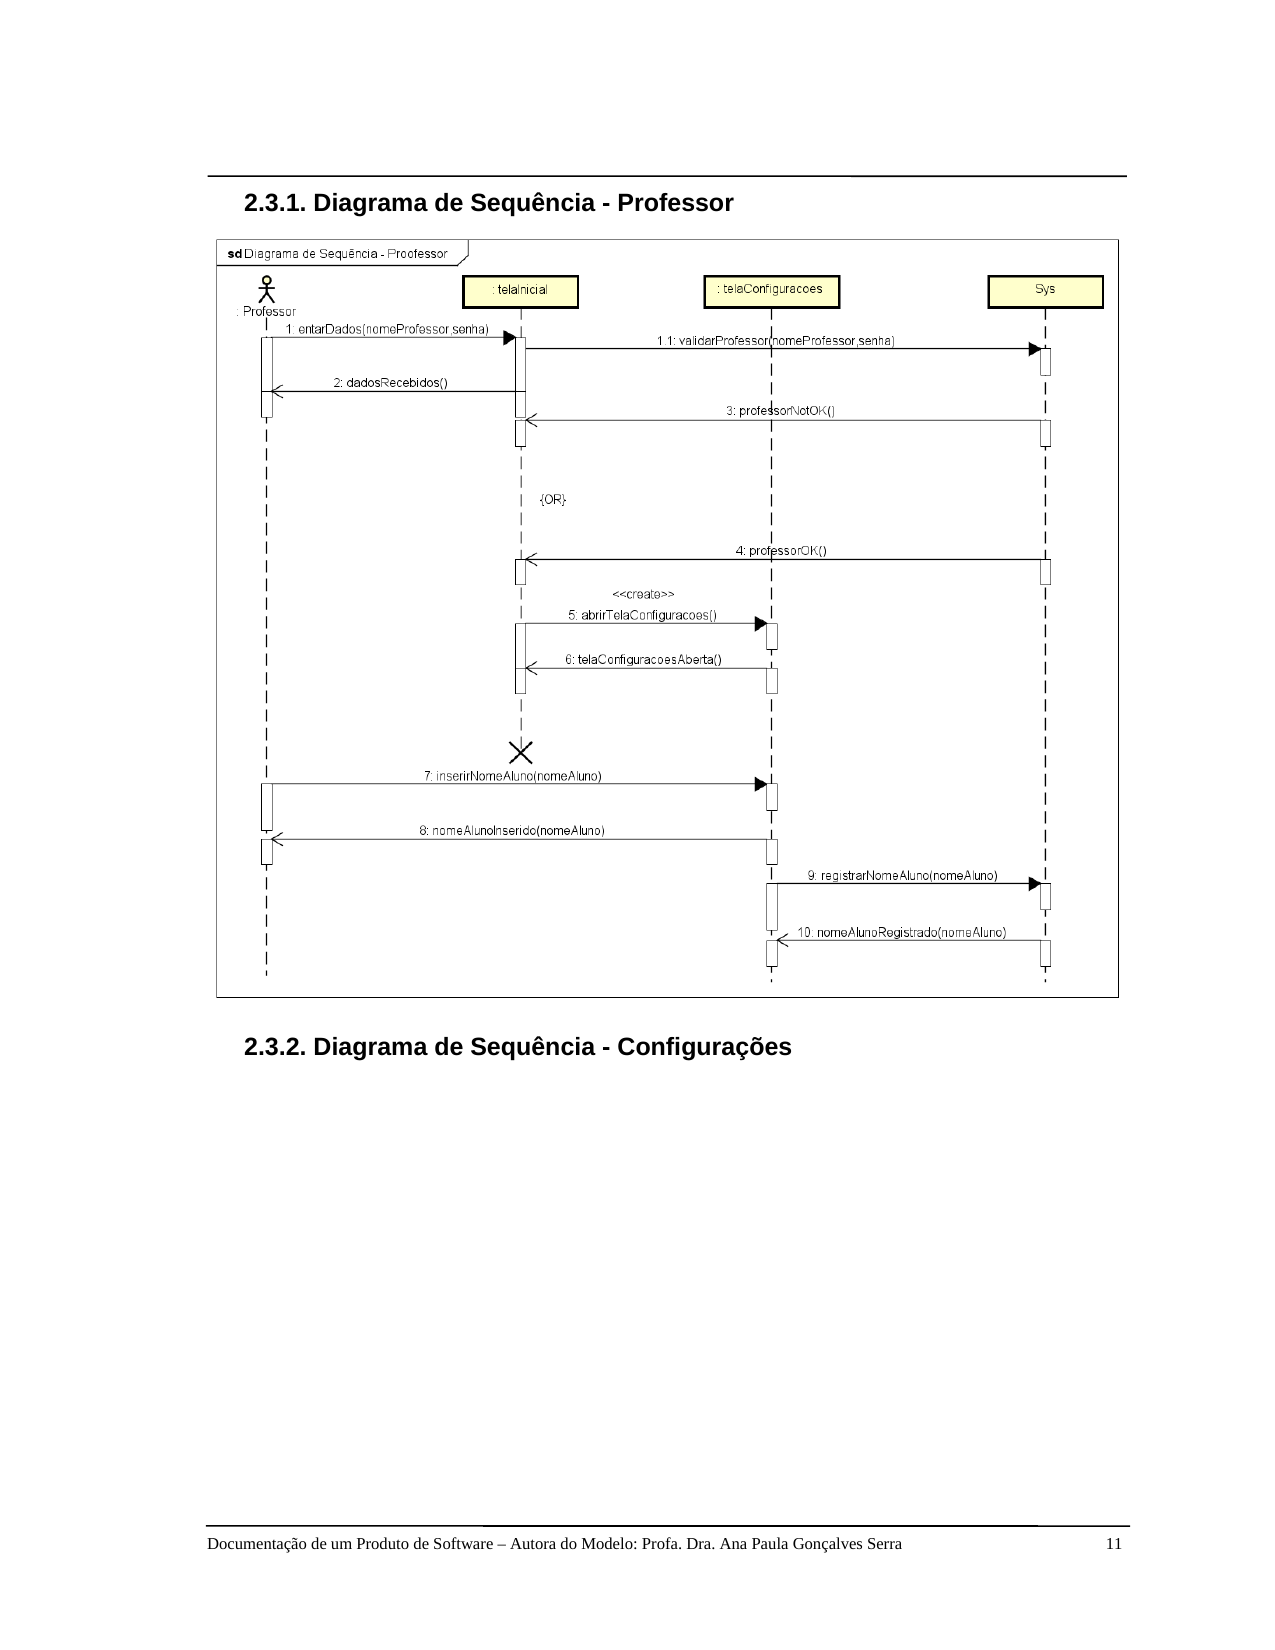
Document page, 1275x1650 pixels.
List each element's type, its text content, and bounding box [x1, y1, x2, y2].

picture [206, 229, 1128, 1007]
subtitle 2.3.2. Diagrama de Sequência - Configurações [244, 1032, 1127, 1061]
subtitle 2.3.1. Diagrama de Sequência - Professor [244, 177, 1127, 217]
